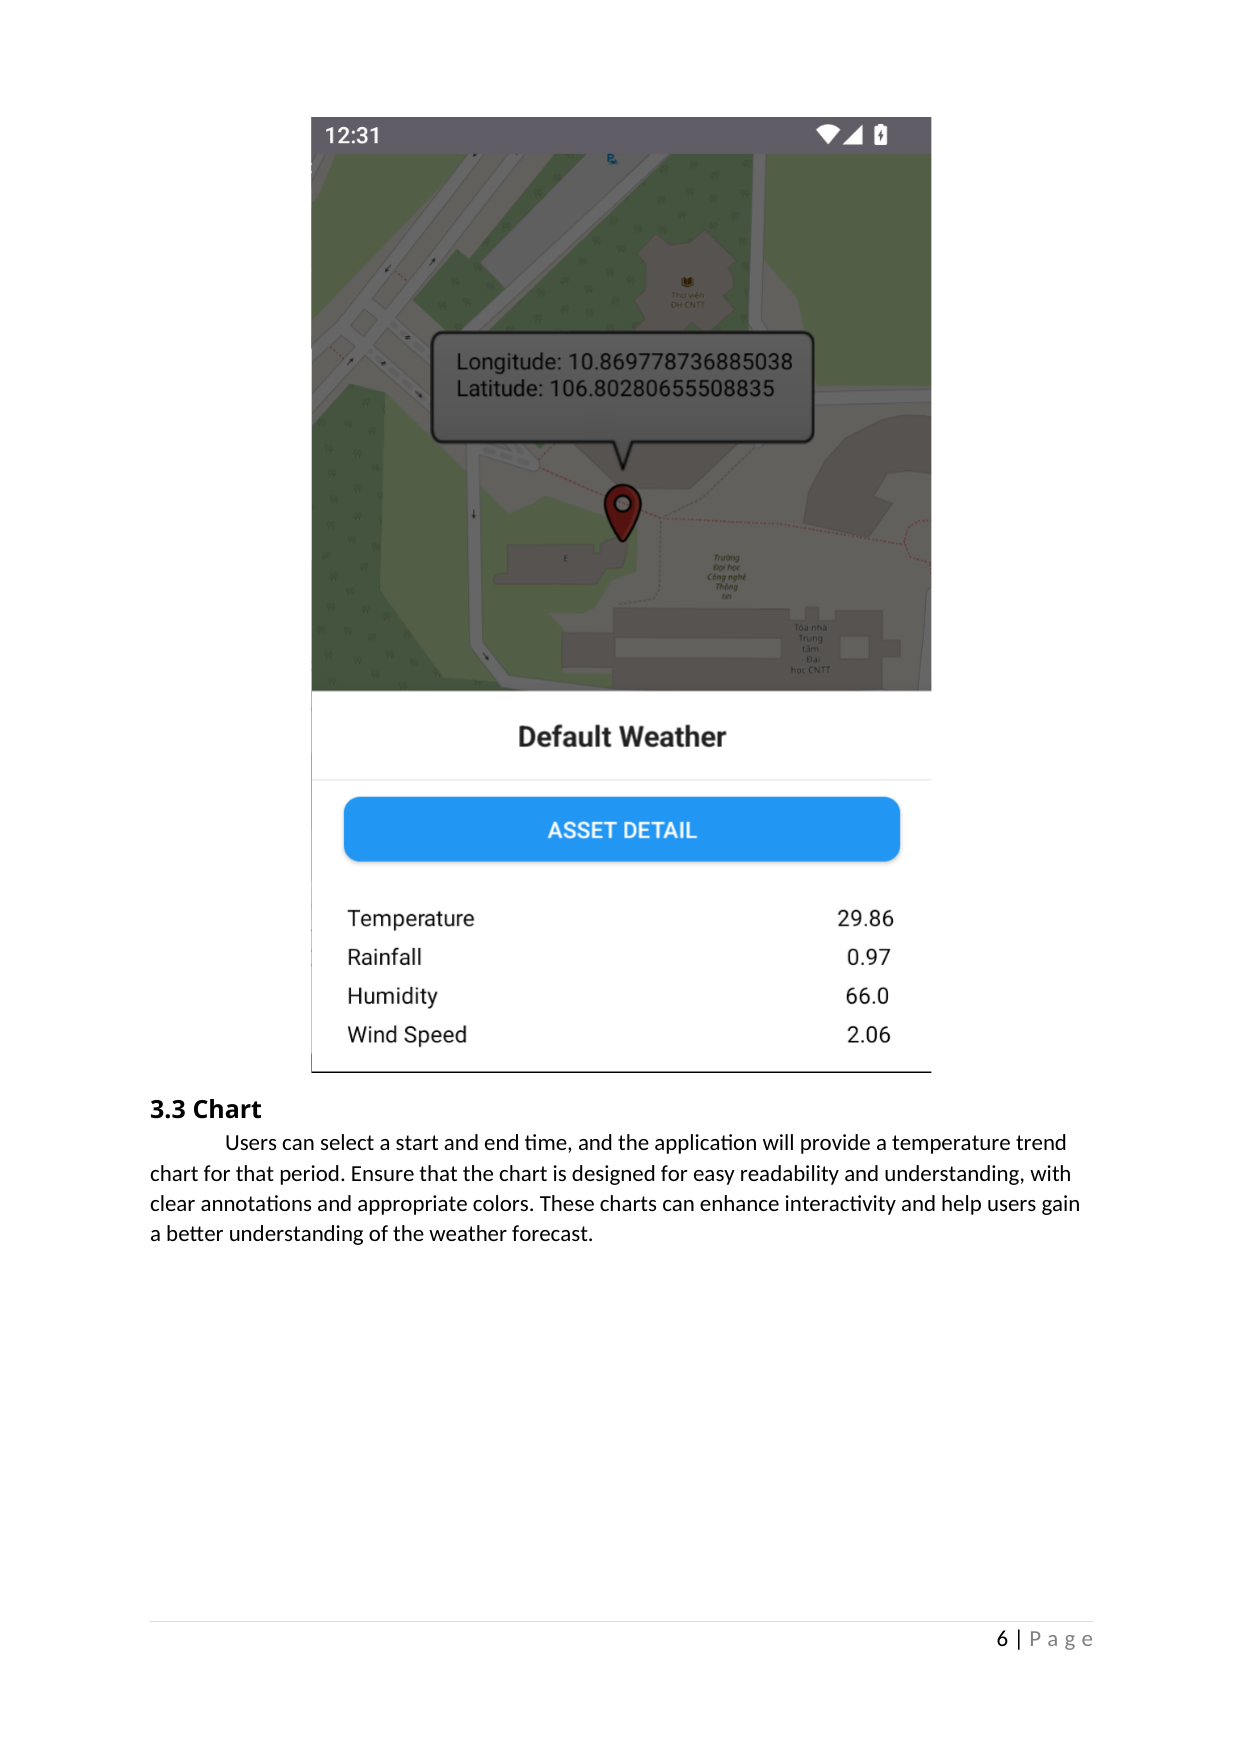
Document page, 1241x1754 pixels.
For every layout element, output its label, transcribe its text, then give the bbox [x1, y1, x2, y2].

text Users can select a start and end time, and the application will provide a temperature trend chart for that period. Ensure that the chart is designed for easy readability and understanding, with clear annotations and appropriate colors. These charts can enhance interactivity and help users gain a better understanding of the weather forecast. [150, 1128, 1093, 1247]
picture [311, 117, 932, 1073]
subtitle Chart [150, 1092, 1093, 1126]
